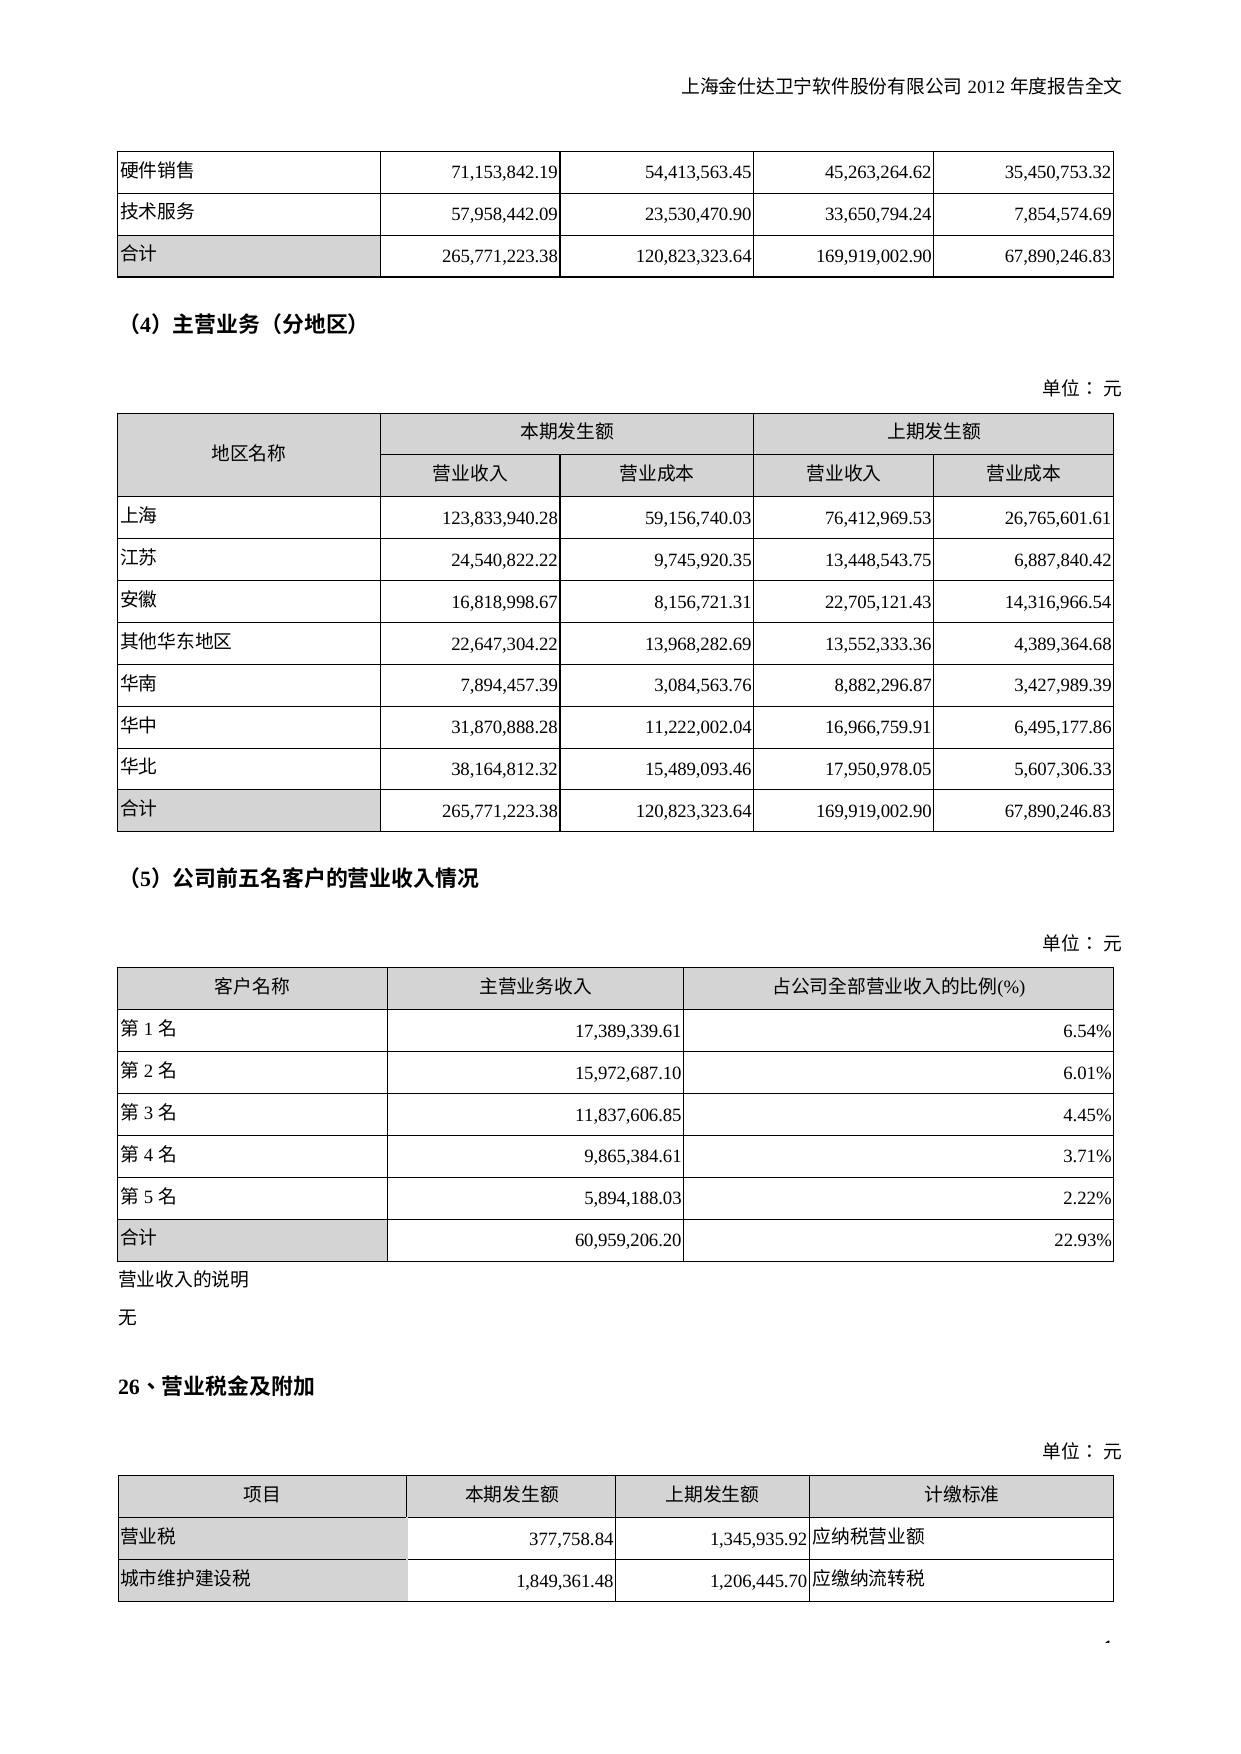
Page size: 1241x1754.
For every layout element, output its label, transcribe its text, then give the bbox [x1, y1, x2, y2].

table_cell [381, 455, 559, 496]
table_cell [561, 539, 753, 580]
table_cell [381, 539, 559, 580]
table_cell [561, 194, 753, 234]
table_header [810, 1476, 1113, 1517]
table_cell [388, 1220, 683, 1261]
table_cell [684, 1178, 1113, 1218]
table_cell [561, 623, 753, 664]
text 营业收入的说明 无 [118, 1267, 251, 1330]
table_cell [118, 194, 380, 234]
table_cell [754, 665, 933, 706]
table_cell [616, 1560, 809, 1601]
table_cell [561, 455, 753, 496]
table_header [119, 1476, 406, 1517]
text 单位： 元 [102, 1438, 1122, 1463]
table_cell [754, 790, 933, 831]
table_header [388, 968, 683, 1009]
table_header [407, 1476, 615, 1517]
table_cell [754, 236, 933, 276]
subtitle 26、营业税金及附加 [118, 1371, 1138, 1401]
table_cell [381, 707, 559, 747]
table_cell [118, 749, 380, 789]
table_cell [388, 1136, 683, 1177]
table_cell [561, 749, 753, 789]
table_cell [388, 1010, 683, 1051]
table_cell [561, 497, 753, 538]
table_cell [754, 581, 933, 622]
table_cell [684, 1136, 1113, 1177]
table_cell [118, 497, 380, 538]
text 单位： 元 [102, 375, 1122, 401]
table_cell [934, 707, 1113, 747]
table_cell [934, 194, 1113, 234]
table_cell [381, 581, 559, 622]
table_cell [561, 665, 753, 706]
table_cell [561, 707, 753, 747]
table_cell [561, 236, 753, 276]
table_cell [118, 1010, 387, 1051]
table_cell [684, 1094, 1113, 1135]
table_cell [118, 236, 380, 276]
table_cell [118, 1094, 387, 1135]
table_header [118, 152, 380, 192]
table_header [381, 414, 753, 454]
text 单位： 元 [102, 930, 1122, 956]
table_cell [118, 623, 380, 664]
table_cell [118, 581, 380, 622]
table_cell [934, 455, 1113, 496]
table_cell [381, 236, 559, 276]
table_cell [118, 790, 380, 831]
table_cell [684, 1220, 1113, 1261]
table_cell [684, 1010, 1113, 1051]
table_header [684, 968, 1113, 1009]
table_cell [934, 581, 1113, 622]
subtitle （5）公司前五名客户的营业收入情况 [118, 863, 1138, 893]
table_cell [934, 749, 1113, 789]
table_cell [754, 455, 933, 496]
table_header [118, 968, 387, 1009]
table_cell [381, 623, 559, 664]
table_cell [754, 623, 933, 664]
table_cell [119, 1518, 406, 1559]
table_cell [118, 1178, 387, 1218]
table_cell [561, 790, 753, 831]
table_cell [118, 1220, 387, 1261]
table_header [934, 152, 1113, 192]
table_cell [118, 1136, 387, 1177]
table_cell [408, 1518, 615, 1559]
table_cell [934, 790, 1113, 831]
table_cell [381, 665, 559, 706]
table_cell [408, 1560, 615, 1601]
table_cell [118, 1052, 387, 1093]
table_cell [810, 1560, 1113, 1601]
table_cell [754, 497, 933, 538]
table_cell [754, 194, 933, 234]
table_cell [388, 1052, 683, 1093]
subtitle （4）主营业务（分地区） [118, 308, 1138, 338]
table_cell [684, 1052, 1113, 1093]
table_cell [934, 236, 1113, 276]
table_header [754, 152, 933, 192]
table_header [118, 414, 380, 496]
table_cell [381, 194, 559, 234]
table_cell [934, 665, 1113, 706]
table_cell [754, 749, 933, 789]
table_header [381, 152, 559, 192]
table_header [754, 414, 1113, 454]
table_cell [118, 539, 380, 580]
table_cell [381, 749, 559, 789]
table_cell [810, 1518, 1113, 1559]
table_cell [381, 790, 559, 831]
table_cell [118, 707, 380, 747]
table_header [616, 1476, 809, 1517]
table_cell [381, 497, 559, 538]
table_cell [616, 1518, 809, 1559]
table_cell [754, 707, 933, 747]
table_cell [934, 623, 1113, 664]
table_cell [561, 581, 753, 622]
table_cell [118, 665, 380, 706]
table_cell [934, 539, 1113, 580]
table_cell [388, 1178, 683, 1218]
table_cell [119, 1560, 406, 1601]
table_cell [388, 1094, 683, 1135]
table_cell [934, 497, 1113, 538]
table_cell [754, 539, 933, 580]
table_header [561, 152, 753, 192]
